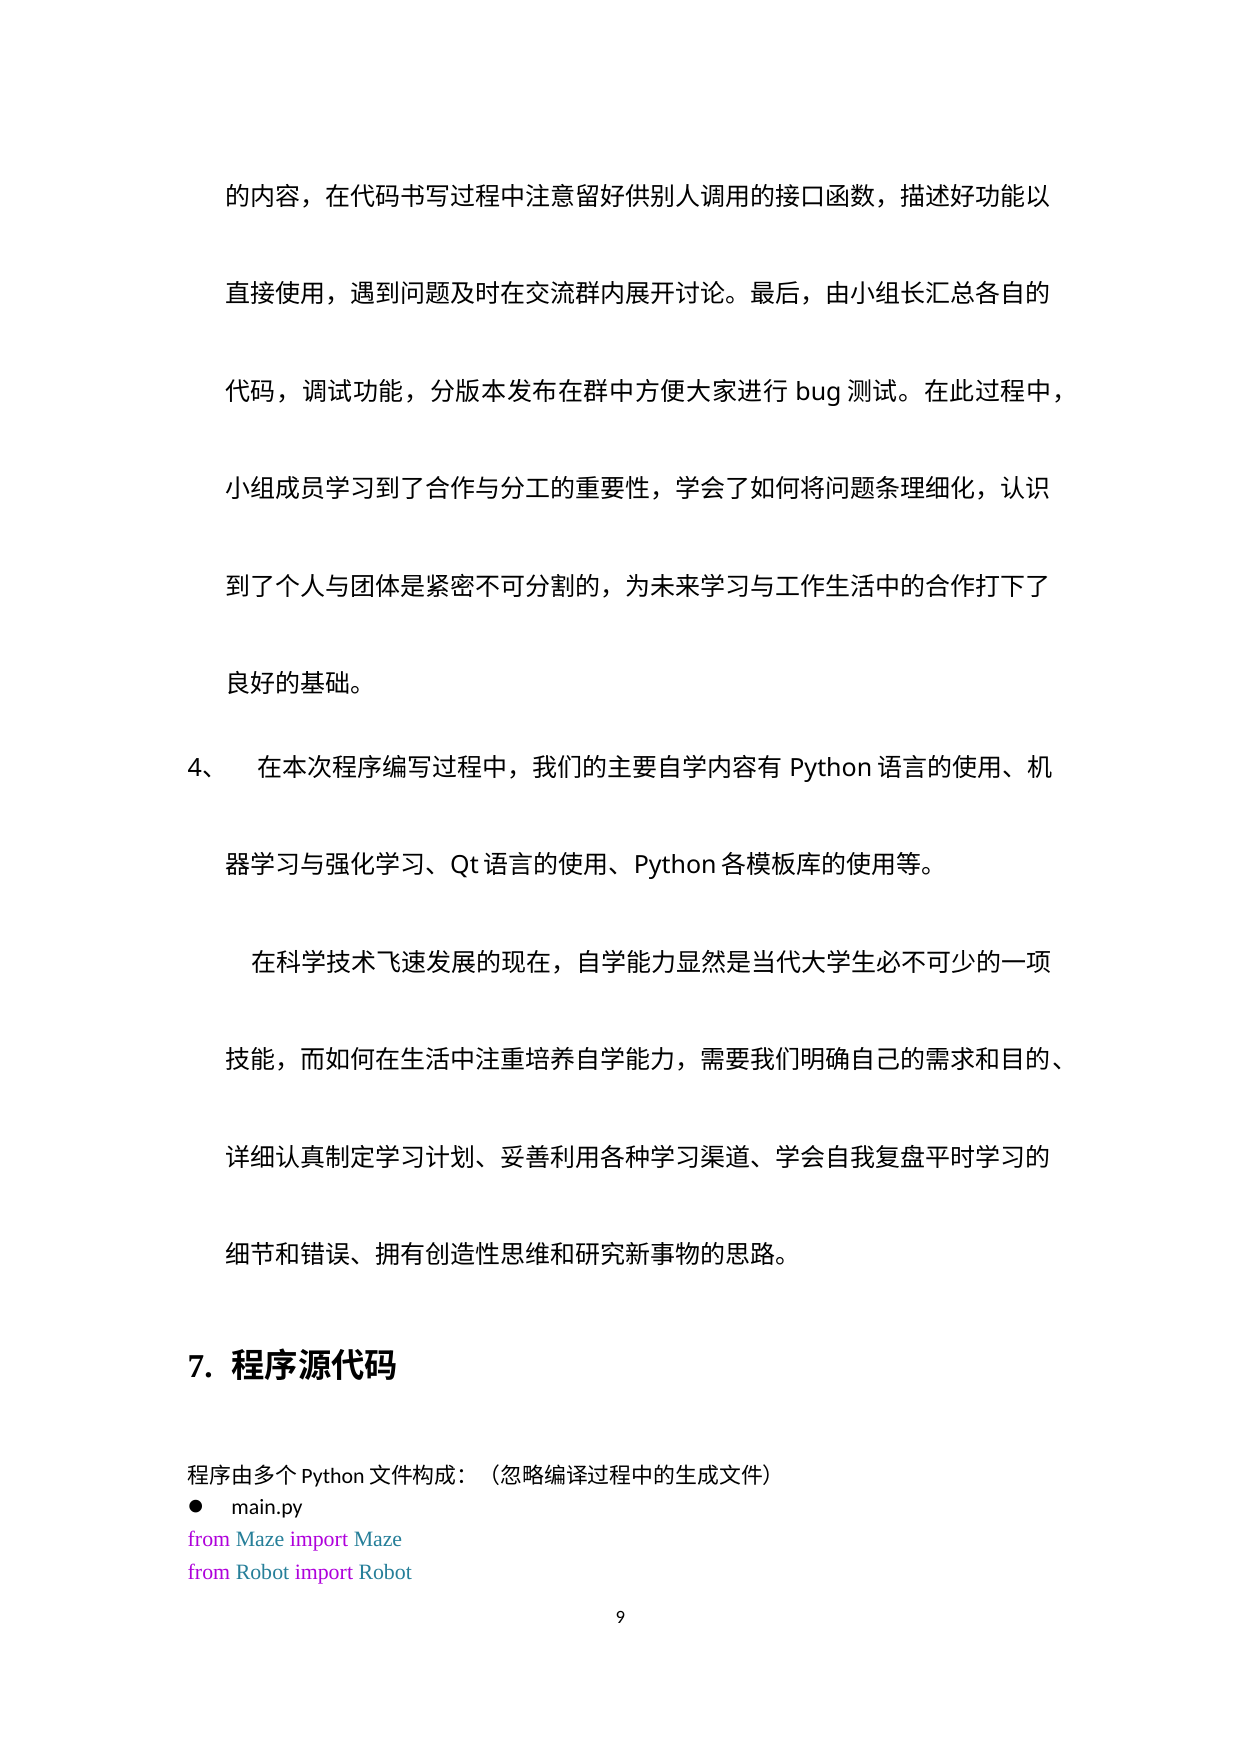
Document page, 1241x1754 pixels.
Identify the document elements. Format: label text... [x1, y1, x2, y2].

text from Robot import Robot [187, 1555, 1053, 1587]
list 在本次程序编写过程中，我们的主要自学内容有Python语言的使用、机器学习与强化学习、Qt语言的使用、Python各模板库的使用等。 在科学技术飞速发展的现在，自学能力显然是当代大学生必不可少的一项技能，而如何在生活中注重培养自学能力，需要我们明确自己的需求和目的、详细认真制定学习计划、妥善利用各种学习渠道、学会自我复盘平时学习的细节和错误、拥有创造性思维和研究新事物的思路。 [187, 733, 1053, 1285]
subtitle 程序源代码 [187, 1330, 1053, 1395]
list main.py [187, 1490, 1053, 1522]
text from Maze import Maze [187, 1522, 1053, 1555]
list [187, 162, 1053, 714]
text 程序由多个Python文件构成：（忽略编译过程中的生成文件） [187, 1457, 1053, 1490]
